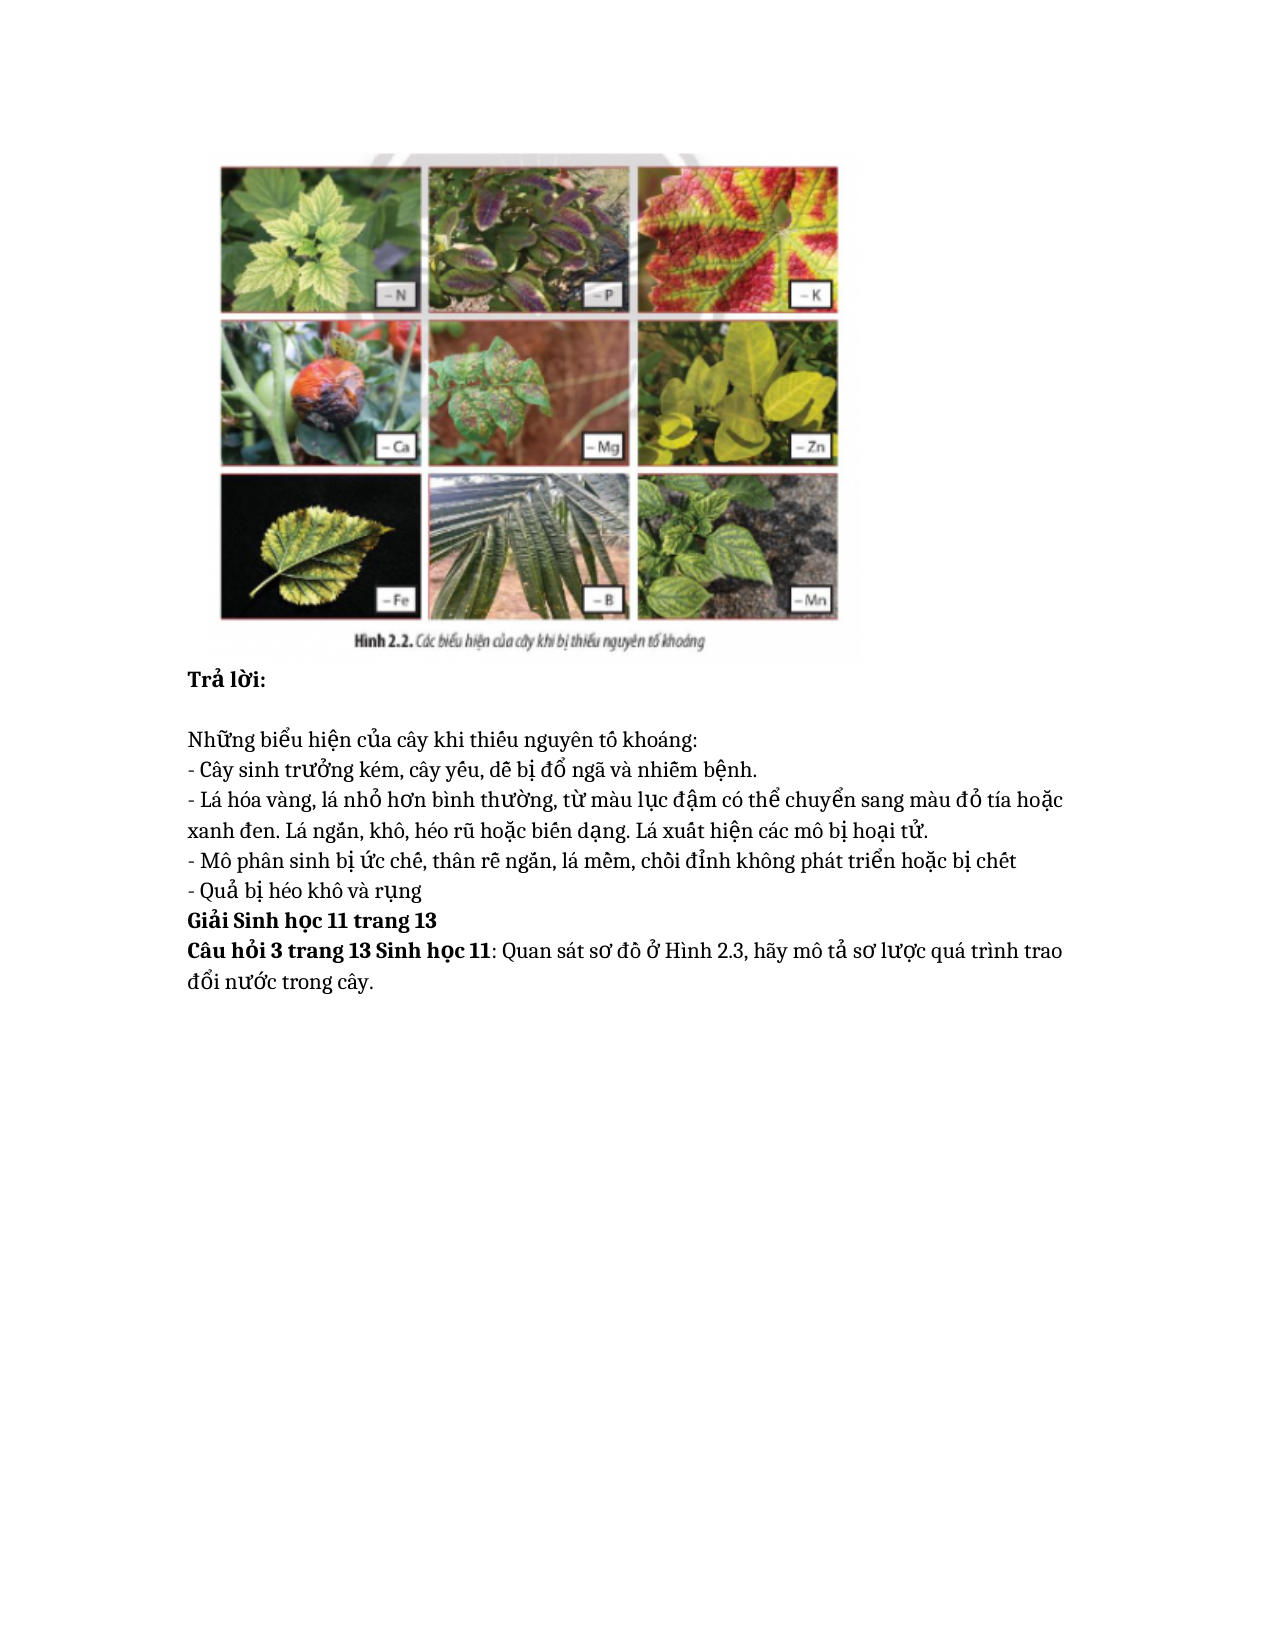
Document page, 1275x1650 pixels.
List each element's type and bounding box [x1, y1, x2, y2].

picture [206, 150, 862, 663]
text [187, 150, 1087, 1055]
